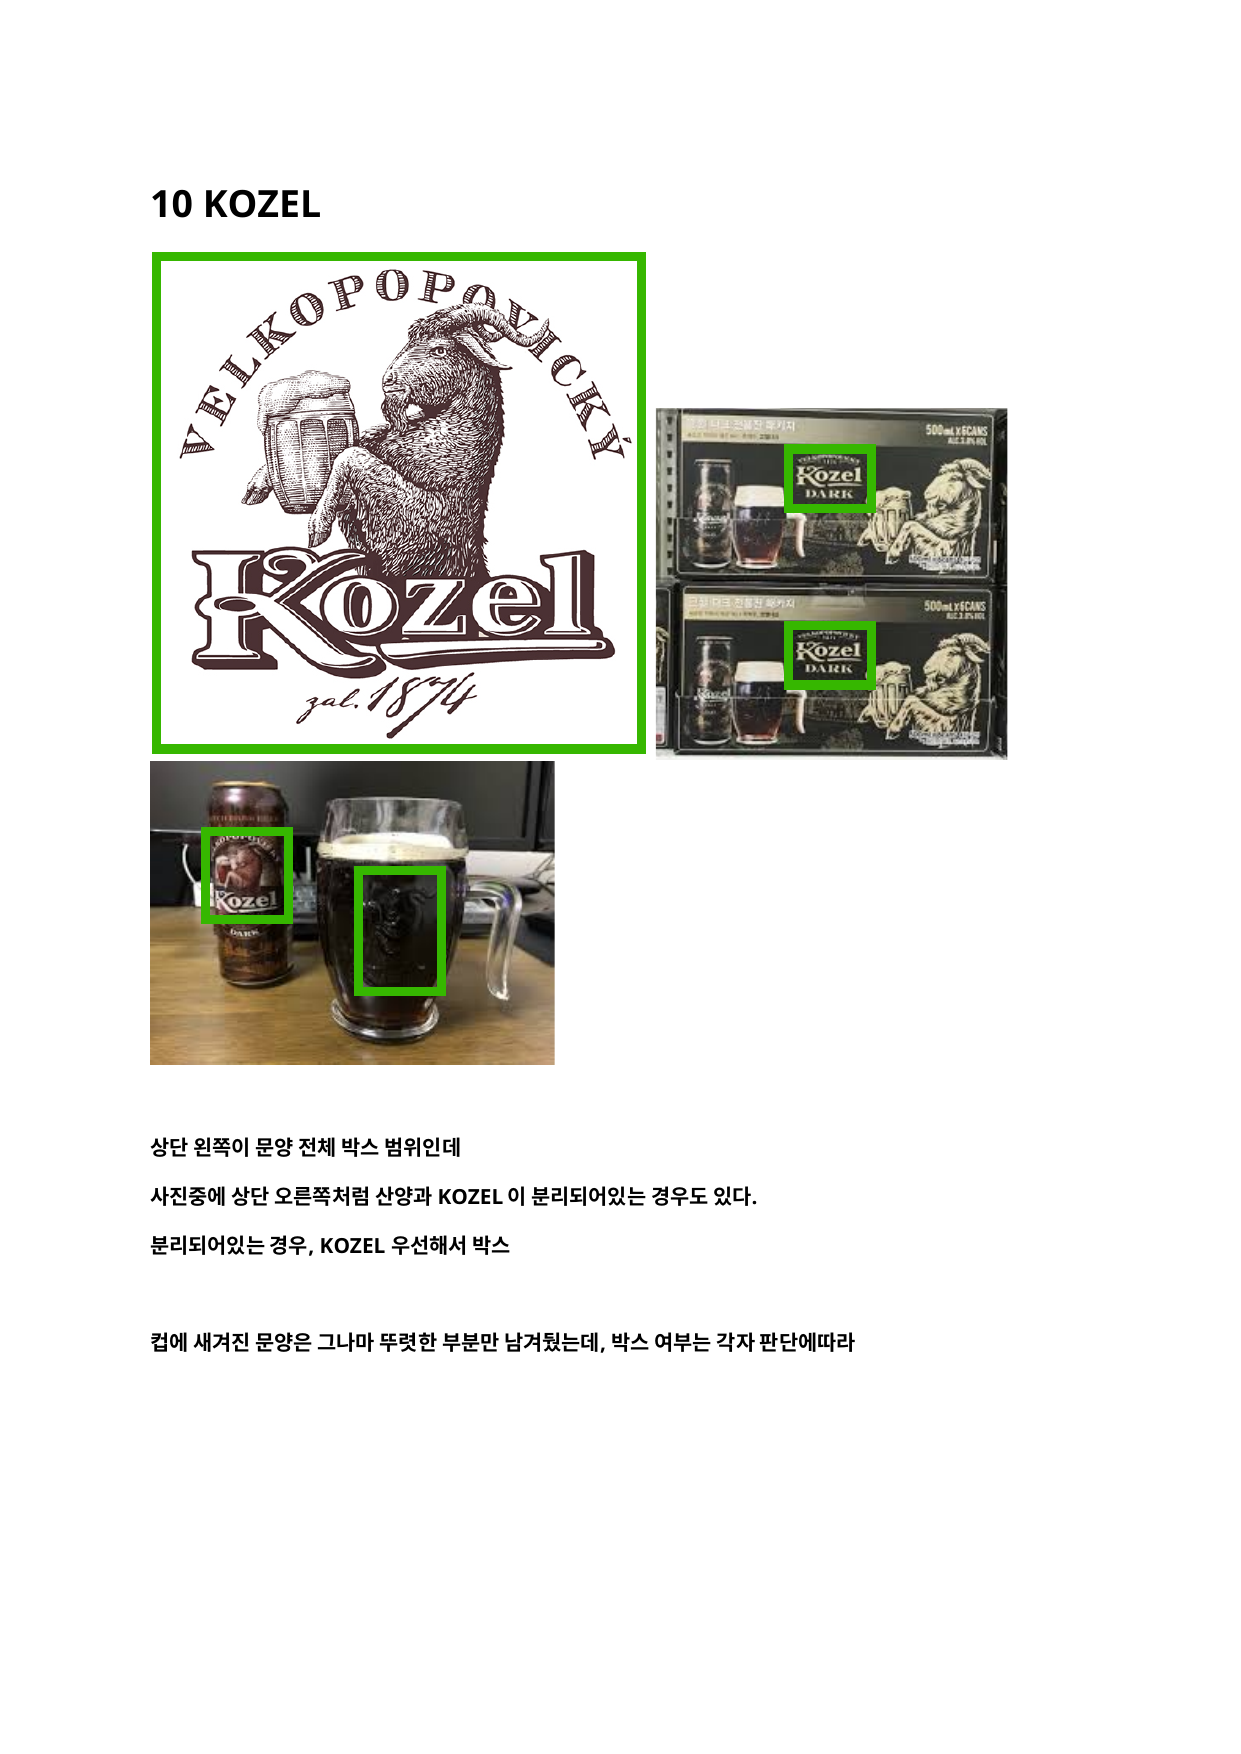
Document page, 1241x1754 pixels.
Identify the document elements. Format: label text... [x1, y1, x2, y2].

text 컵에 새겨진 문양은 그나마 뚜렷한 부분만 남겨뒀는데, 박스 여부는 각자 판단에따라 [150, 1326, 1090, 1357]
text 분리되어있는 경우, KOZEL 우선해서 박스 [150, 1230, 1090, 1260]
text 10 KOZEL [150, 177, 1090, 228]
text 상단 왼쪽이 문양 전체 박스 범위인데 [150, 1131, 1090, 1161]
picture [150, 761, 555, 1065]
text 사진중에 상단 오른쪽처럼 산양과 KOZEL이 분리되어있는 경우도 있다. [150, 1180, 1090, 1211]
picture [150, 248, 1008, 760]
